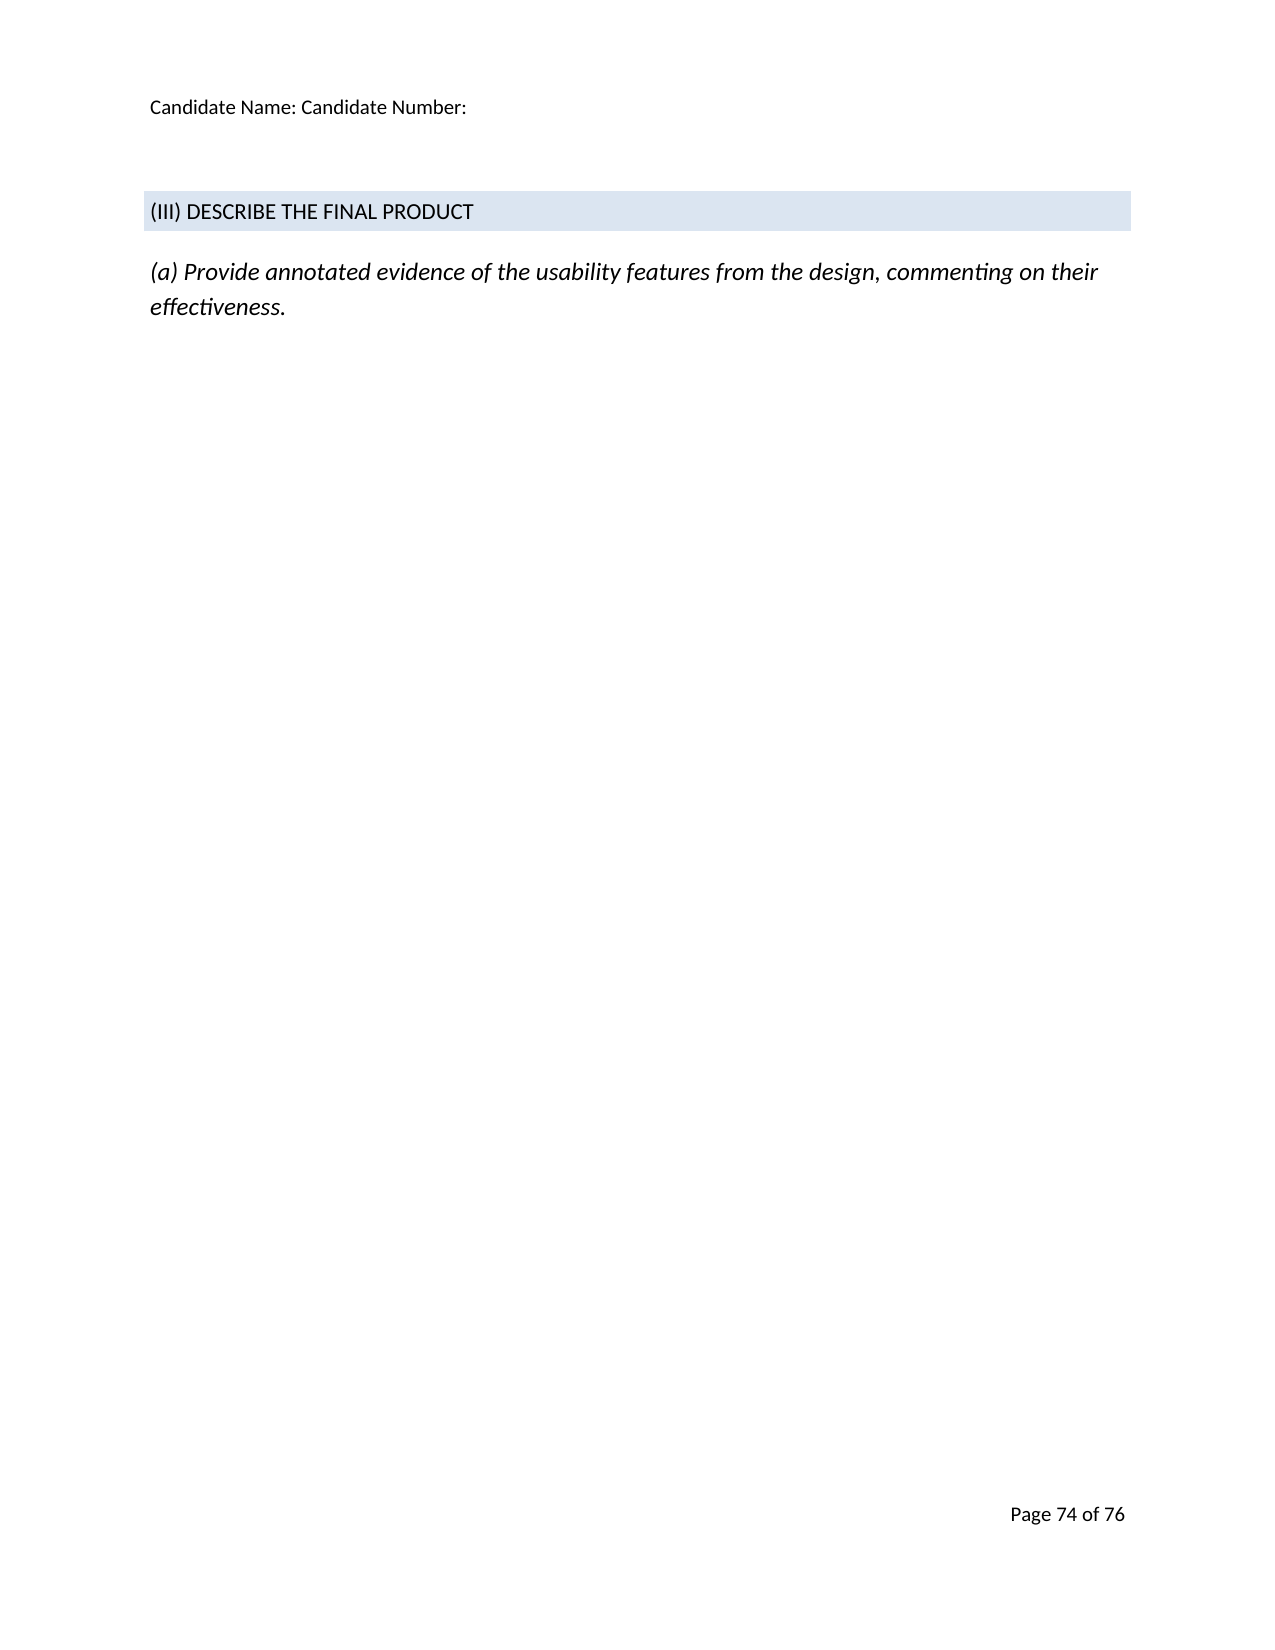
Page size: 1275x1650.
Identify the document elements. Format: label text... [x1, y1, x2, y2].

text (a) Provide annotated evidence of the usability features from the design, commenting on their effectiveness. [150, 256, 1125, 322]
subtitle (III) DESCRIBE THE FINAL PRODUCT [150, 197, 1125, 225]
